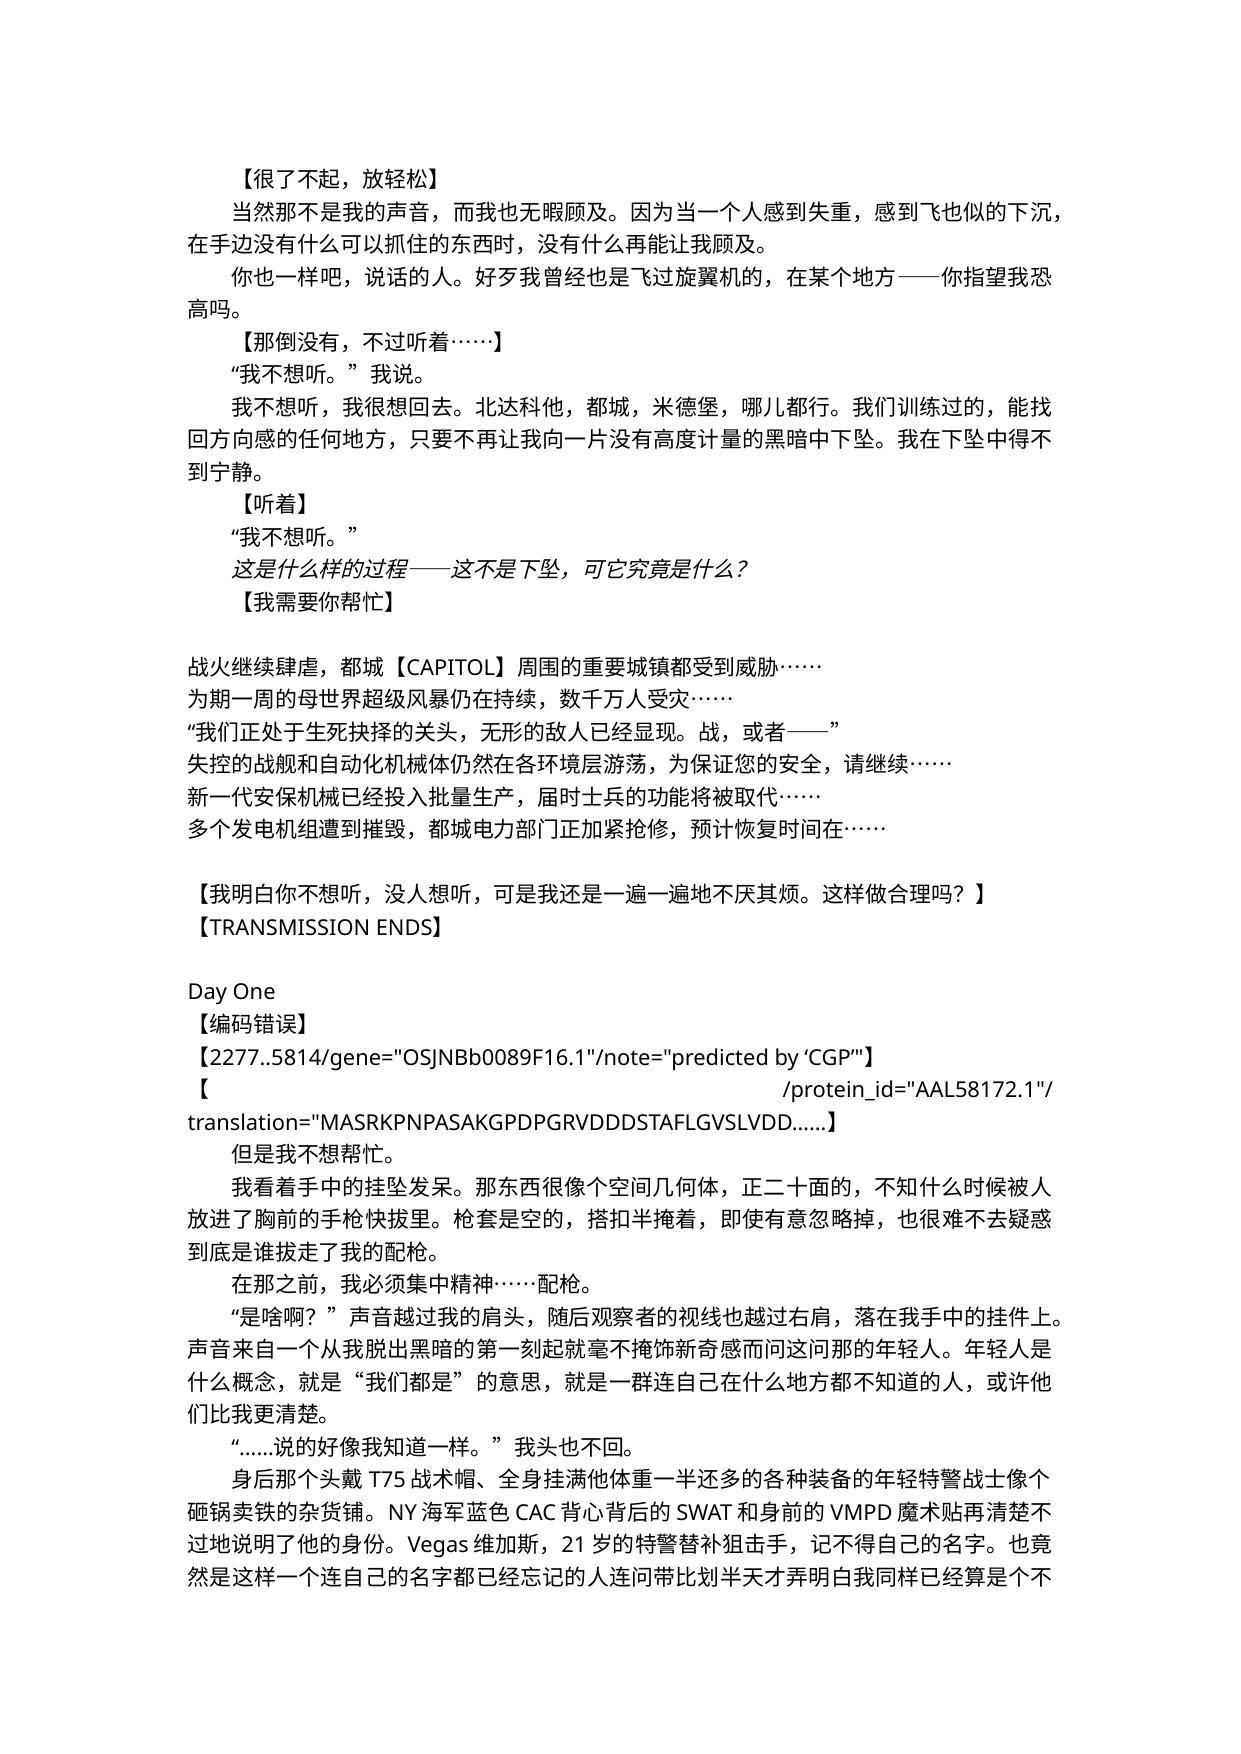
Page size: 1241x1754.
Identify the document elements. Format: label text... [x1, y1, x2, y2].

text “我不想听。” [187, 519, 1053, 552]
text 多个发电机组遭到摧毁，都城电力部门正加紧抢修，预计恢复时间在…… [187, 812, 1053, 844]
text 新一代安保机械已经投入批量生产，届时士兵的功能将被取代…… [187, 779, 1053, 812]
text 我看着手中的挂坠发呆。那东西很像个空间几何体，正二十面的，不知什么时候被人放进了胸前的手枪快拔里。枪套是空的，搭扣半掩着，即使有意忽略掉，也很难不去疑惑到底是谁拔走了我的配枪。 [187, 1169, 1053, 1267]
text 【我明白你不想听，没人想听，可是我还是一遍一遍地不厌其烦。这样做合理吗？】 [187, 877, 1053, 909]
text 【我需要你帮忙】 [187, 584, 1053, 617]
text Day One [187, 974, 1053, 1007]
text 战火继续肆虐，都城【CAPITOL】周围的重要城镇都受到威胁…… [187, 649, 1053, 682]
text 这是什么样的过程——这不是下坠，可它究竟是什么？ [187, 552, 1053, 584]
text “我不想听。”我说。 [187, 357, 1053, 389]
text 在那之前，我必须集中精神……配枪。 [187, 1267, 1053, 1299]
text 【很了不起，放轻松】 [187, 162, 1053, 194]
text “……说的好像我知道一样。”我头也不回。 [187, 1429, 1053, 1462]
text 我不想听，我很想回去。北达科他，都城，米德堡，哪儿都行。我们训练过的，能找回方向感的任何地方，只要不再让我向一片没有高度计量的黑暗中下坠。我在下坠中得不到宁静。 [187, 389, 1053, 487]
text 【那倒没有，不过听着……】 [187, 324, 1053, 357]
text 你也一样吧，说话的人。好歹我曾经也是飞过旋翼机的，在某个地方——你指望我恐高吗。 [187, 259, 1053, 324]
text 【TRANSMISSION ENDS】 [187, 909, 1053, 942]
text 但是我不想帮忙。 [187, 1137, 1053, 1169]
text “我们正处于生死抉择的关头，无形的敌人已经显现。战，或者——” [187, 714, 1053, 747]
text 【/protein_id="AAL58172.1"/translation="MASRKPNPASAKGPDPGRVDDDSTAFLGVSLVDD……】 [187, 1072, 1053, 1137]
text 【编码错误】 [187, 1007, 1053, 1039]
text 当然那不是我的声音，而我也无暇顾及。因为当一个人感到失重，感到飞也似的下沉，在手边没有什么可以抓住的东西时，没有什么再能让我顾及。 [187, 194, 1053, 259]
text 为期一周的母世界超级风暴仍在持续，数千万人受灾…… [187, 682, 1053, 714]
text 【2277..5814/gene="OSJNBb0089F16.1"/note="predicted by ‘CGP’"】 [187, 1039, 1053, 1072]
text 【听着】 [187, 487, 1053, 519]
text “是啥啊？”声音越过我的肩头，随后观察者的视线也越过右肩，落在我手中的挂件上。声音来自一个从我脱出黑暗的第一刻起就毫不掩饰新奇感而问这问那的年轻人。年轻人是什么概念，就是“我们都是”的意思，就是一群连自己在什么地方都不知道的人，或许他们比我更清楚。 [187, 1299, 1053, 1429]
text 失控的战舰和自动化机械体仍然在各环境层游荡，为保证您的安全，请继续…… [187, 747, 1053, 779]
